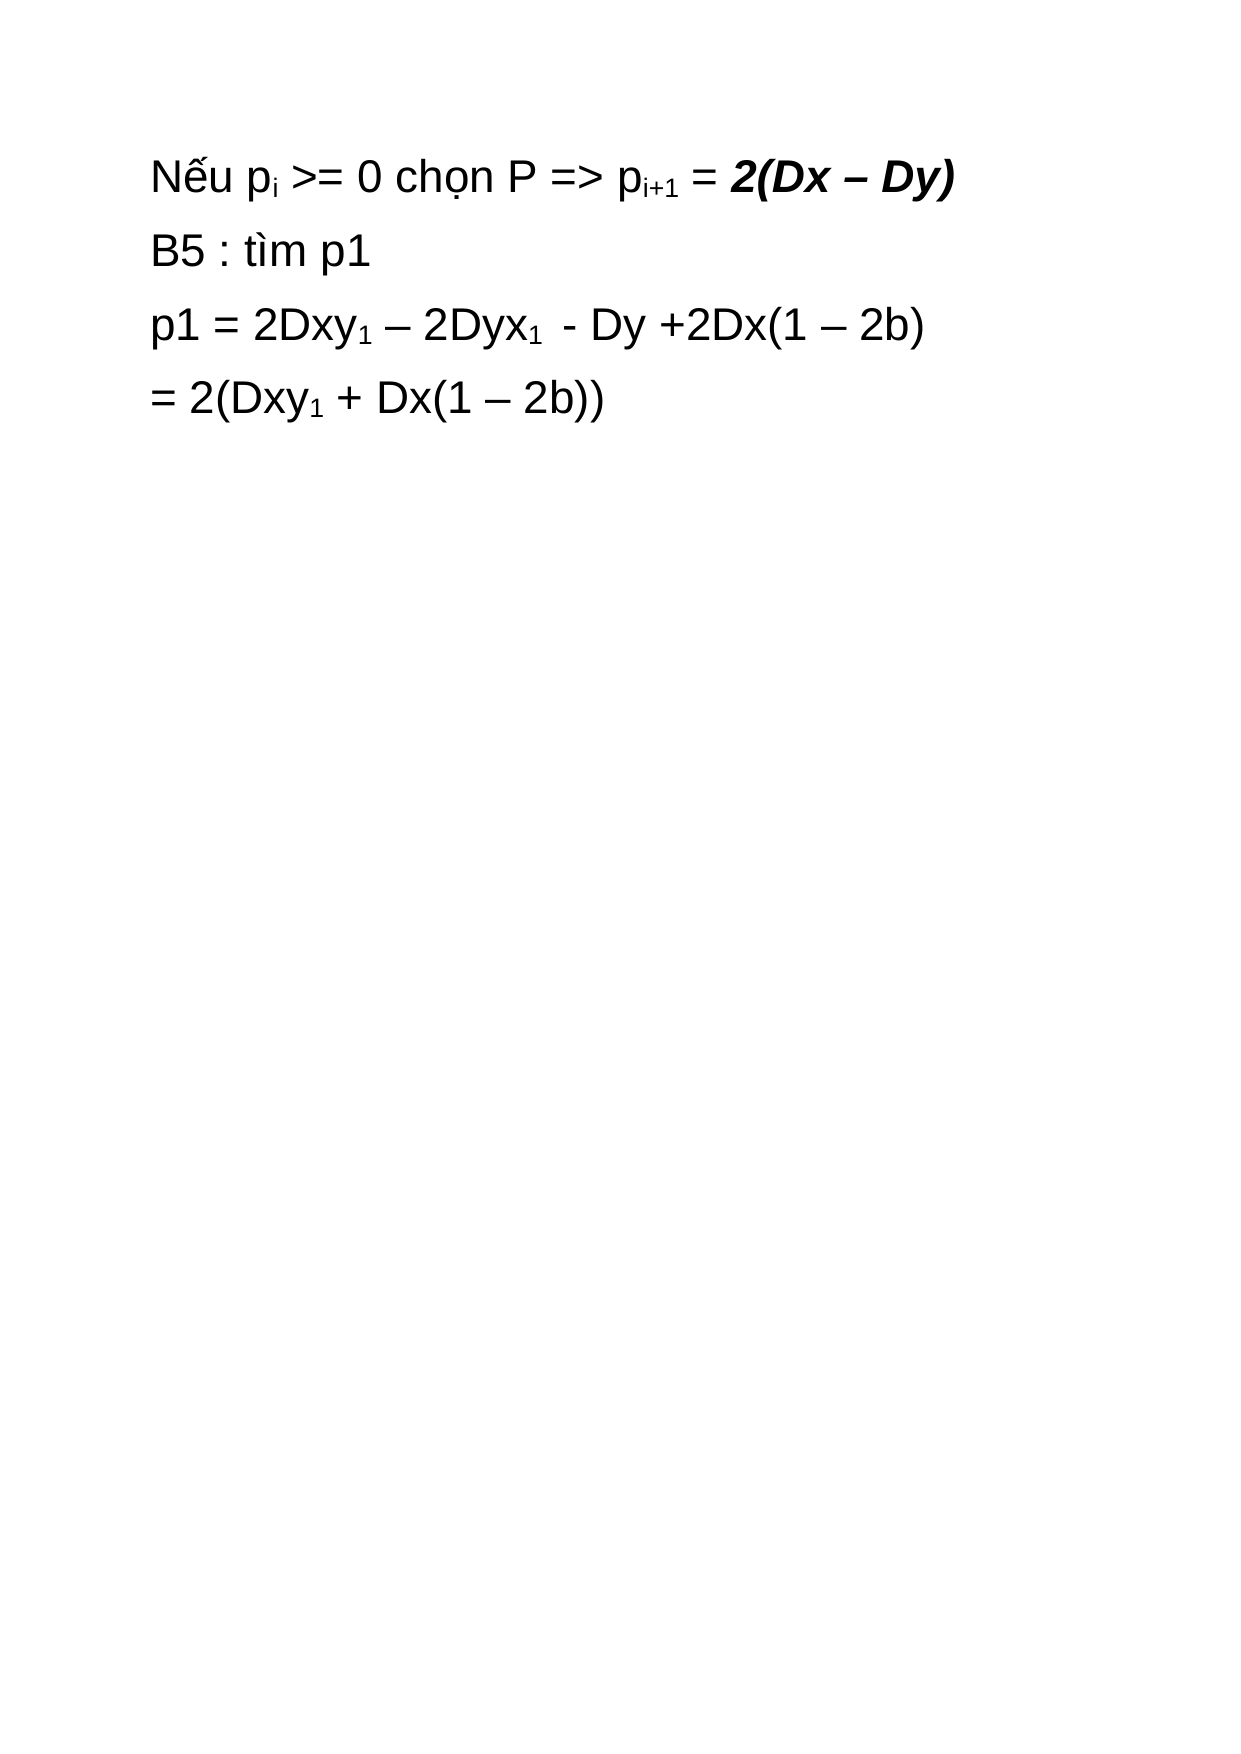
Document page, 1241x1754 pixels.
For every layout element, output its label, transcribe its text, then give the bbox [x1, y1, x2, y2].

text = 2(Dxy1 + Dx(1 – 2b)) [150, 371, 1090, 423]
text Nếu pi >= 0 chọn P => pi+1 = 2(Dx – Dy) [150, 150, 1090, 203]
text B5 : tìm p1 [150, 223, 1090, 276]
text p1 = 2Dxy1 – 2Dyx1 - Dy +2Dx(1 – 2b) [150, 297, 1090, 350]
